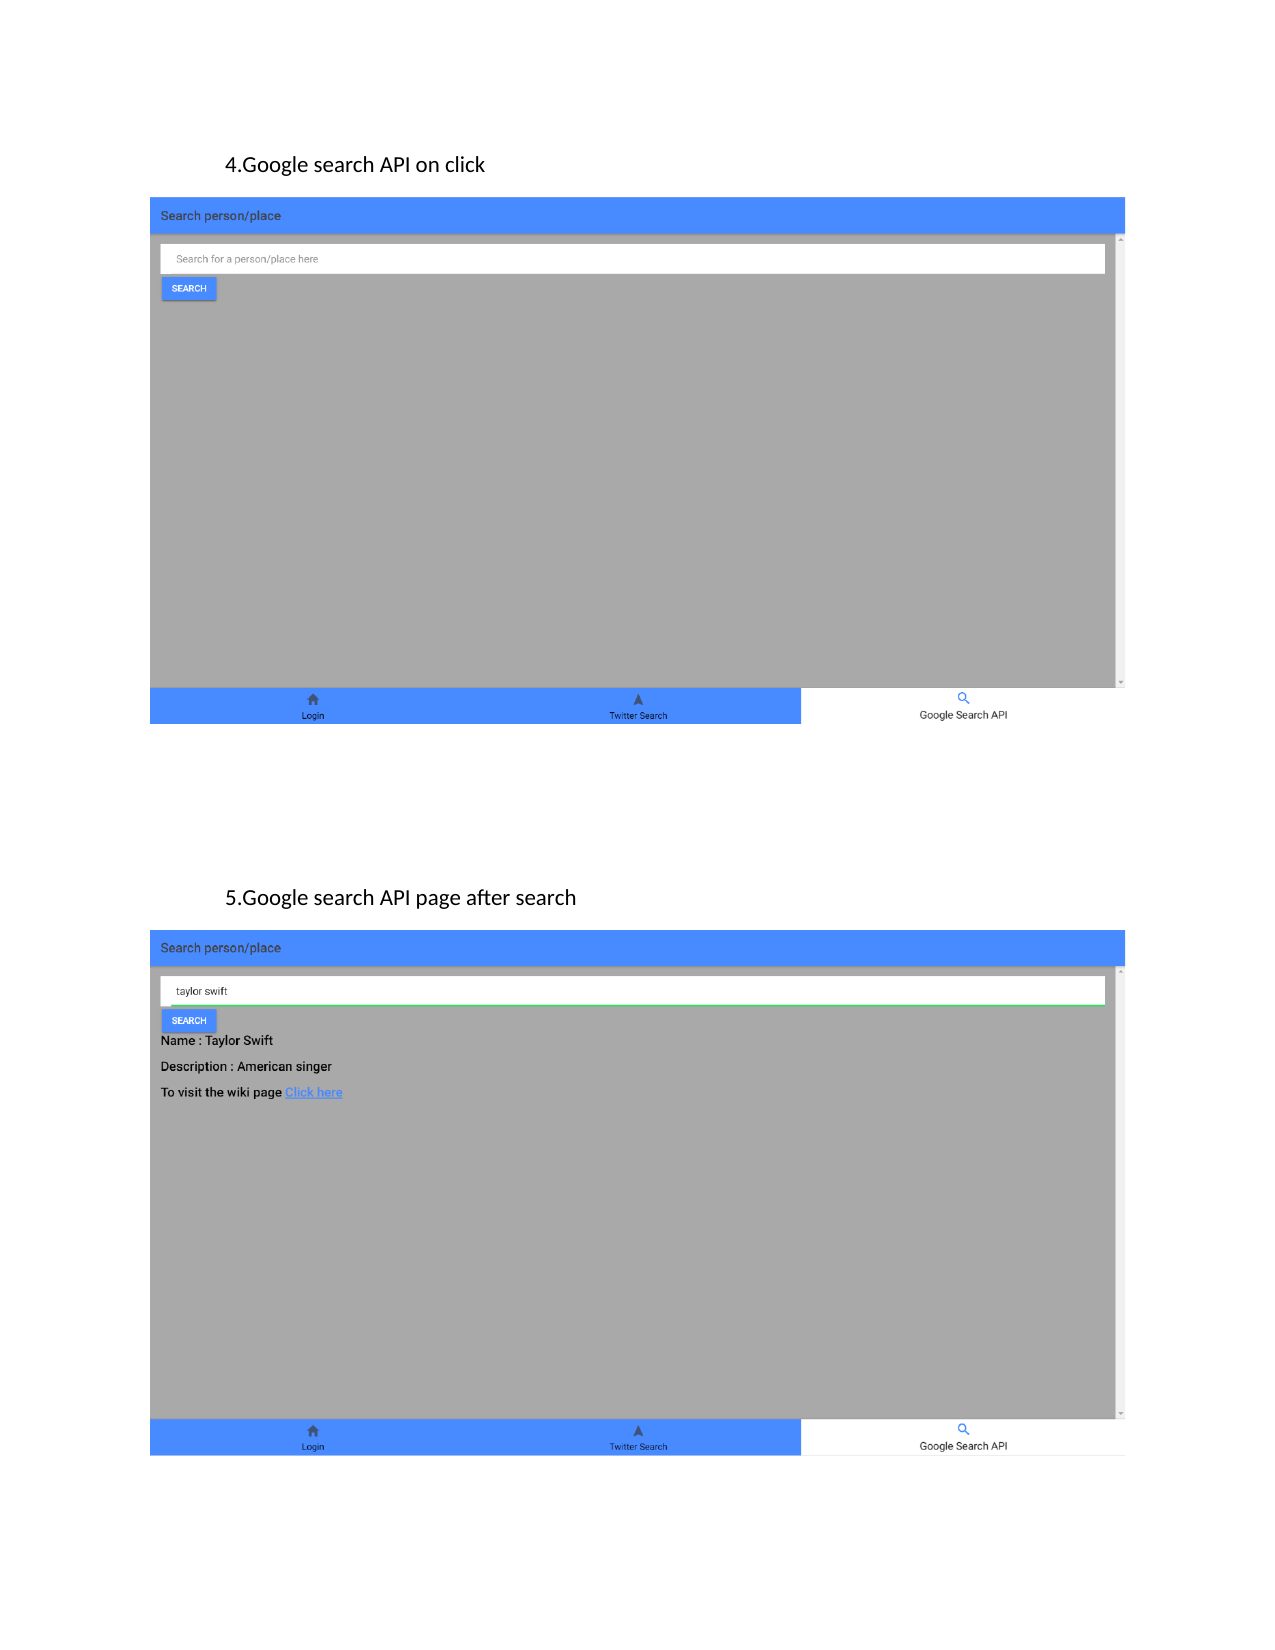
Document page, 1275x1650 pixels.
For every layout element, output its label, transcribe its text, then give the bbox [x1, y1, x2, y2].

list 5.Google search API page after search [225, 883, 1125, 911]
picture [150, 196, 1125, 724]
picture [150, 930, 1125, 1456]
list 4.Google search API on click [225, 150, 1125, 178]
